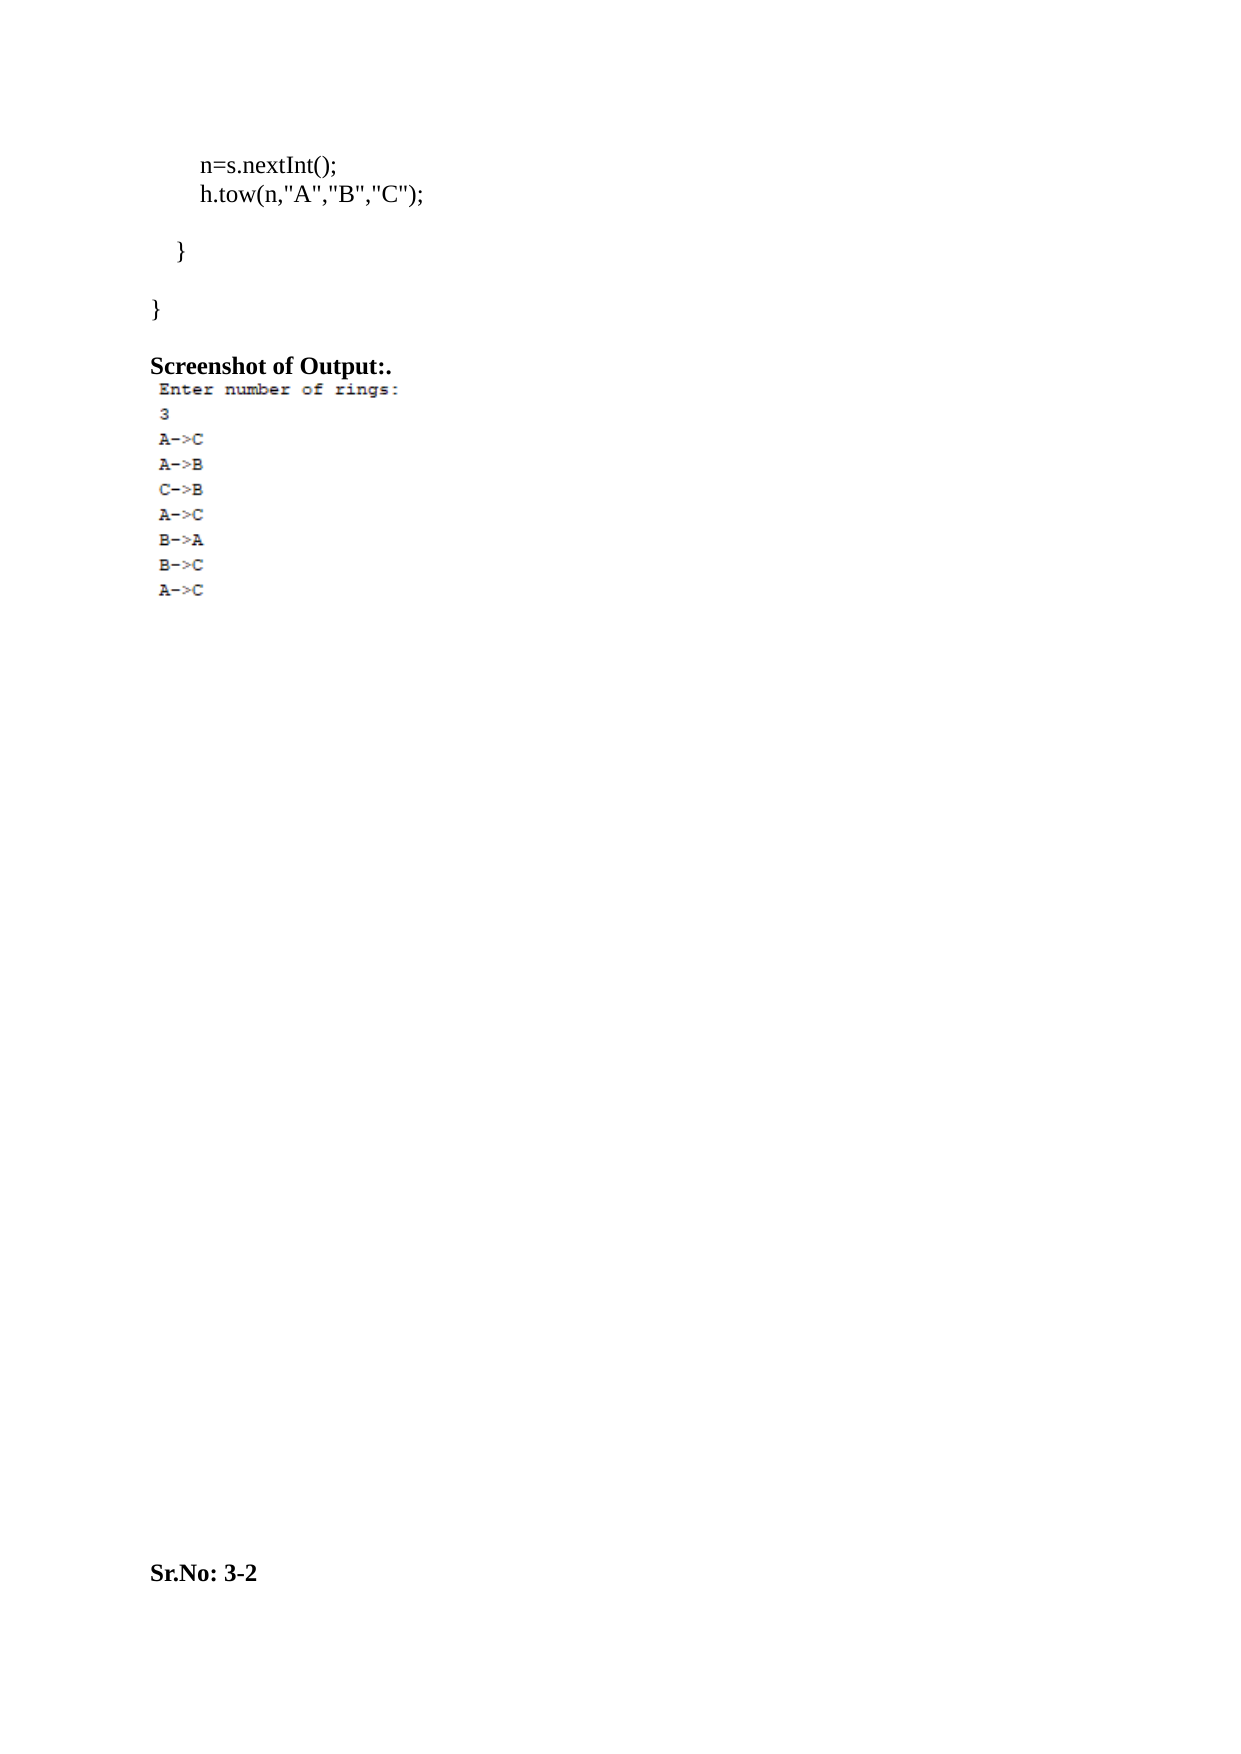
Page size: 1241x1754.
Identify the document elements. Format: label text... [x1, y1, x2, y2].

text h.tow(n,"A","B","C"); [150, 179, 1090, 207]
text Screenshot of Output:. [150, 351, 1090, 380]
text } [150, 236, 1090, 265]
text } [150, 294, 1090, 322]
text n=s.nextInt(); [150, 150, 1090, 179]
picture [150, 380, 421, 610]
text Sr.No: 3-2 [150, 1558, 1090, 1587]
